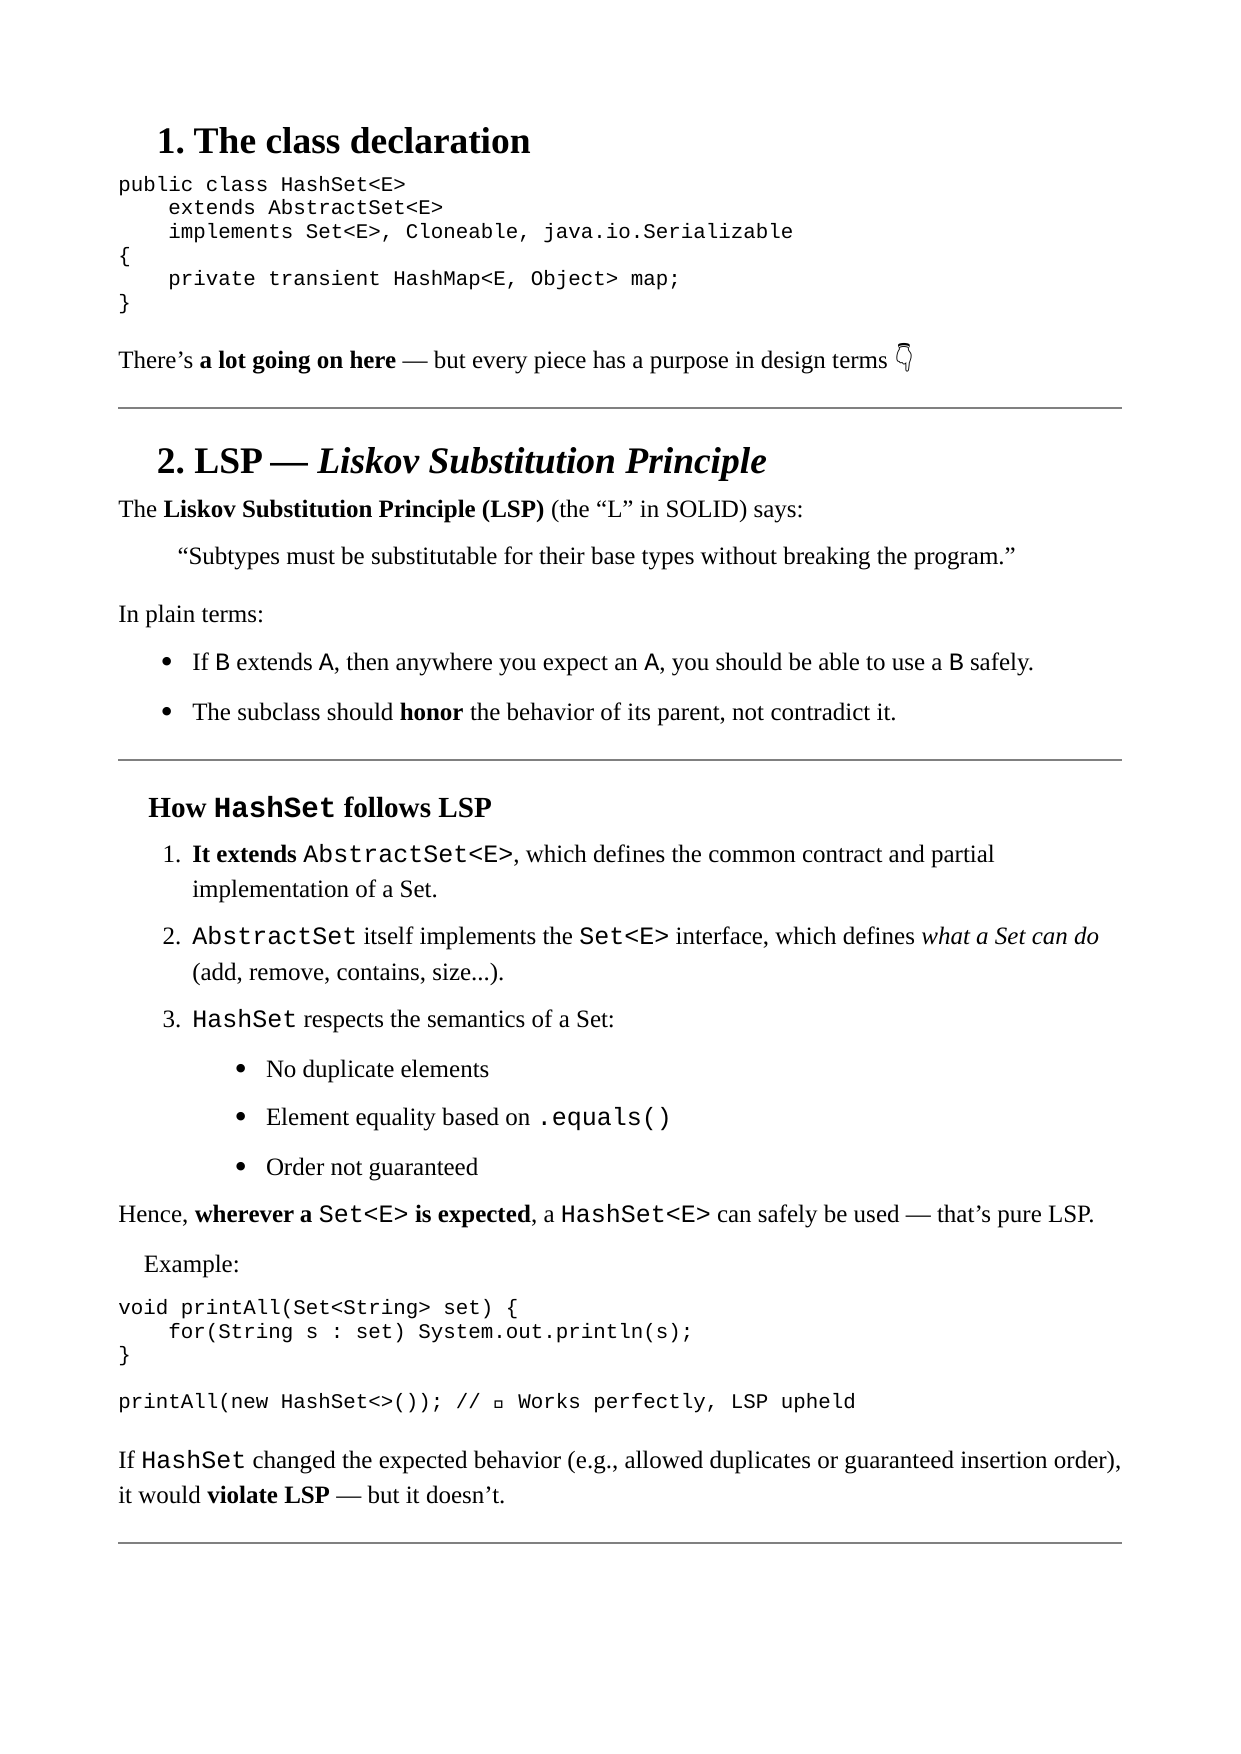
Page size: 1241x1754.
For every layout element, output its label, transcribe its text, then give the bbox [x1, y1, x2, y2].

list AbstractSet itself implements the Set<E> interface, which defines what a Set can do (add, remove, contains, size...). [162, 921, 1122, 985]
subtitle 🧩 1. The class declaration [118, 118, 1122, 161]
text private transient HashMap<E, Object> map; [118, 268, 1122, 292]
text If HashSet changed the expected behavior (e.g., allowed duplicates or guaranteed insertion order), it would violate LSP — but it doesn’t. [118, 1445, 1122, 1508]
list If B extends A, then anywhere you expect an A, you should be able to use a B safely. [162, 647, 1122, 678]
text extends AbstractSet<E> [118, 197, 1122, 221]
text implements Set<E>, Cloneable, java.io.Serializable [118, 221, 1122, 245]
text public class HashSet<E> [118, 174, 1122, 197]
list HashSet respects the semantics of a Set: [162, 1004, 1122, 1035]
list Element equality based on .equals() ✅ [236, 1102, 1122, 1133]
subtitle 💡 2. LSP — Liskov Substitution Principle [118, 438, 1122, 481]
text { [118, 245, 1122, 268]
text In plain terms: [118, 599, 1122, 628]
list No duplicate elements ✅ [236, 1054, 1122, 1083]
list Order not guaranteed ✅ [236, 1152, 1122, 1181]
subtitle ✅ How HashSet follows LSP [118, 790, 1122, 826]
text Hence, wherever a Set<E> is expected, a HashSet<E> can safely be used — that’s pure LSP. [118, 1199, 1122, 1230]
text 📌 Example: [118, 1249, 1122, 1278]
text printAll(new HashSet<>()); // ✅ Works perfectly, LSP upheld [118, 1392, 1122, 1415]
text void printAll(Set<String> set) { [118, 1297, 1122, 1321]
text for(String s : set) System.out.println(s); [118, 1321, 1122, 1344]
text } [118, 292, 1122, 316]
text There’s a lot going on here — but every piece has a purpose in design terms 👇 [118, 345, 1122, 374]
text “Subtypes must be substitutable for their base types without breaking the program.” [177, 541, 1063, 570]
list It extends AbstractSet<E>, which defines the common contract and partial implementation of a Set. [162, 839, 1122, 903]
list The subclass should honor the behavior of its parent, not contradict it. [162, 697, 1122, 726]
text The Liskov Substitution Principle (LSP) (the “L” in SOLID) says: [118, 494, 1122, 522]
text } [118, 1344, 1122, 1368]
